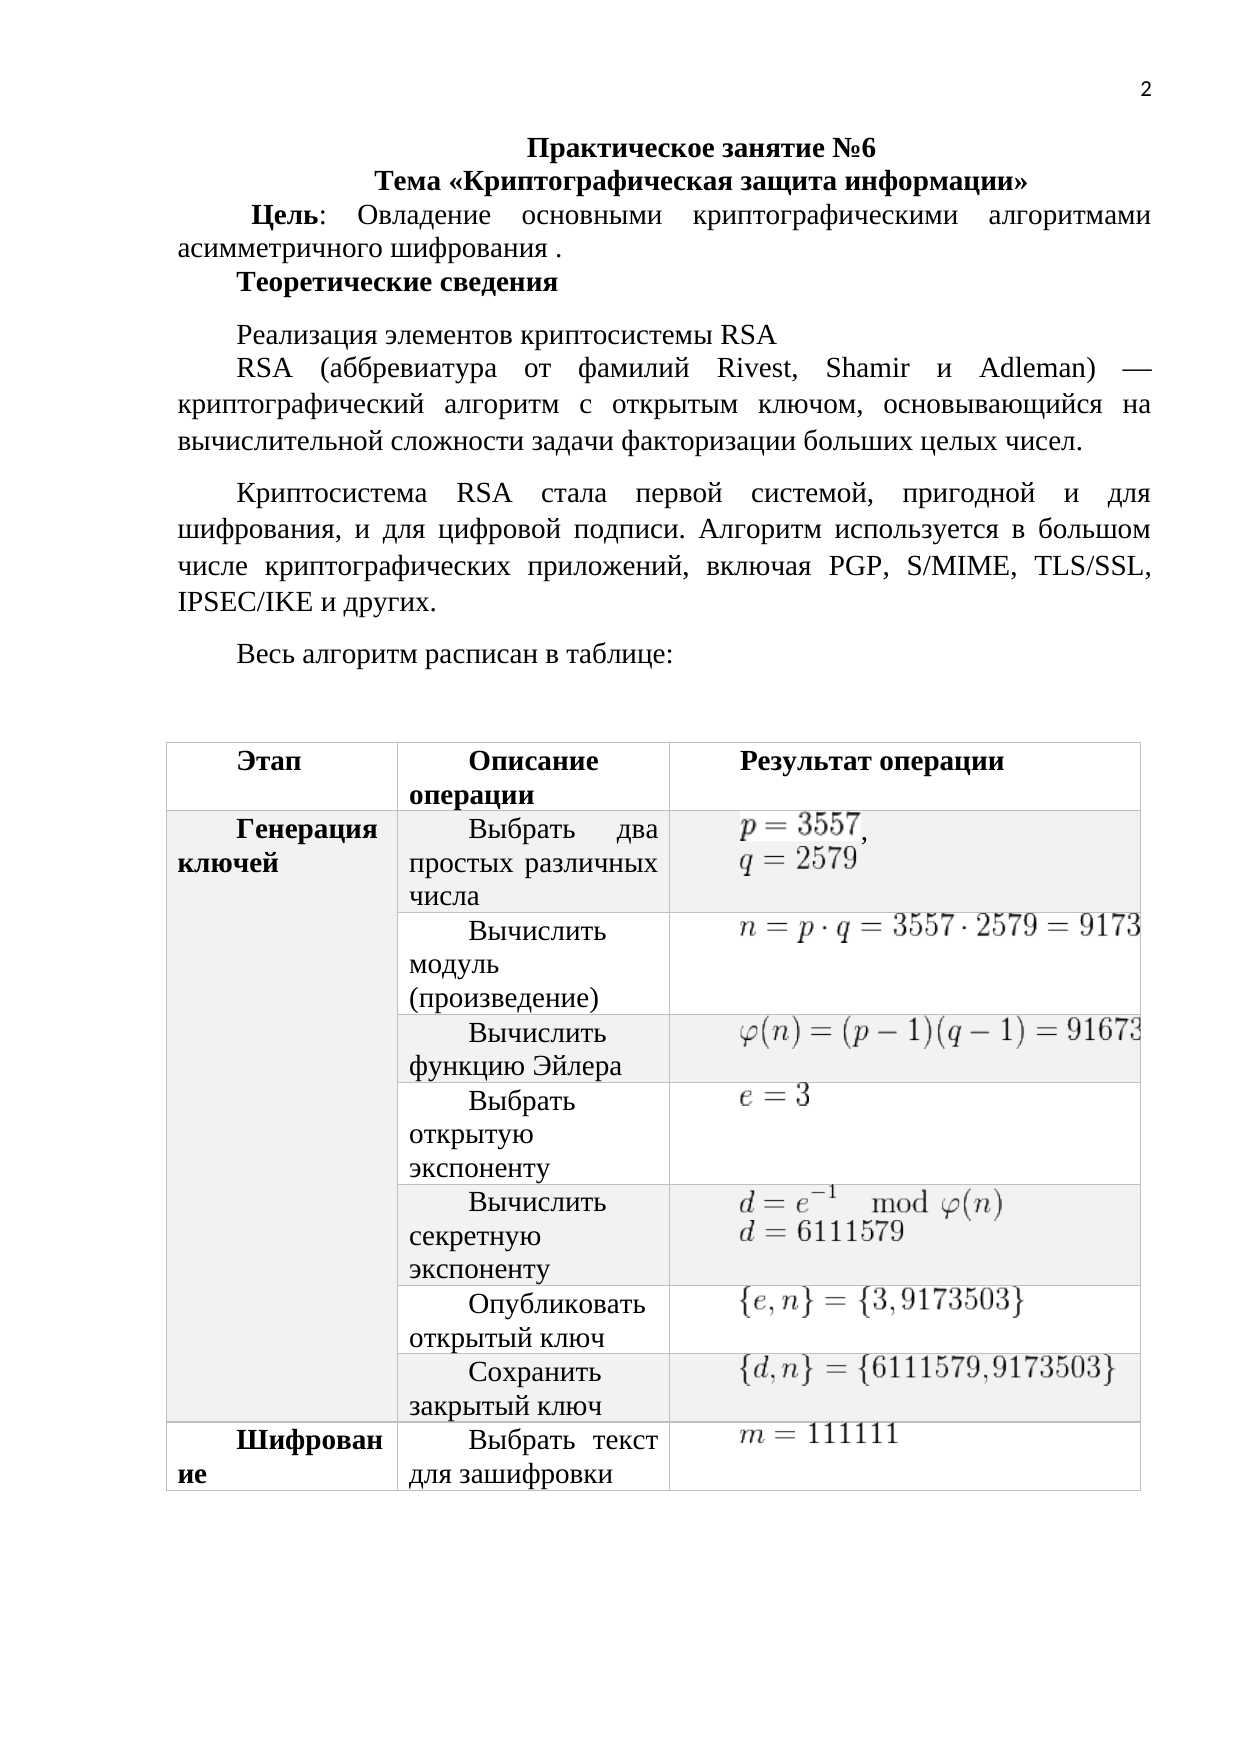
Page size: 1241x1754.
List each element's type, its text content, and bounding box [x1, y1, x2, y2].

table_cell Выбрать открытую экспоненту [398, 1083, 669, 1183]
table_cell [670, 1286, 1140, 1353]
table_cell [670, 1354, 1140, 1421]
picture [739, 1286, 1024, 1318]
text Практическое занятие №6 [177, 130, 1152, 163]
table_header Этап [167, 743, 397, 810]
subtitle Реализация элементов криптосистемы RSA [177, 317, 1152, 350]
table_cell [670, 913, 1140, 1014]
picture [739, 1422, 899, 1445]
table_cell Генерация ключей [167, 811, 397, 1421]
picture [739, 1014, 1141, 1049]
picture [739, 846, 857, 876]
table_cell Выбрать два простых различных числа [398, 811, 669, 912]
table_cell Сохранить закрытый ключ [398, 1354, 669, 1421]
text Весь алгоритм расписан в таблице: [177, 637, 1152, 670]
table_cell [670, 1083, 1140, 1183]
text Теоретические сведения [177, 264, 1152, 297]
picture [739, 1082, 809, 1106]
table_cell Вычислить секретную экспоненту [398, 1185, 669, 1285]
table_header Результат операции [670, 743, 1140, 810]
table_cell , [670, 811, 1140, 912]
table_cell Вычислить модуль (произведение) [398, 913, 669, 1014]
picture [739, 1354, 1116, 1386]
table_cell [670, 1423, 1140, 1489]
table_cell Опубликовать открытый ключ [398, 1286, 669, 1353]
table_cell [670, 1185, 1140, 1285]
picture [739, 913, 1141, 943]
table_cell [670, 1015, 1140, 1082]
text Криптосистема RSA стала первой системой, пригодной и для шифрования, и для цифровой подписи. Алгоритм используется в большом числе криптографических приложений, включая PGP, S/MIME, TLS/SSL, IPSEC/IKE и других. [177, 475, 1152, 617]
picture [739, 811, 861, 841]
picture [739, 1184, 1002, 1243]
table_header Описание операции [398, 743, 669, 810]
table_cell Вычислить функцию Эйлера [398, 1015, 669, 1082]
text RSA (аббревиатура от фамилий Rivest, Shamir и Adleman) — криптографический алгоритм с открытым ключом, основывающийся на вычислительной сложности задачи факторизации больших целых чисел. [177, 350, 1152, 456]
table_cell Выбрать текст для зашифровки [398, 1423, 669, 1489]
text Цель: Овладение основными криптографическими алгоритмами асимметричного шифрования . [177, 197, 1152, 264]
table_cell Шифрование [167, 1423, 397, 1489]
text Тема «Криптографическая защита информации» [177, 163, 1152, 197]
